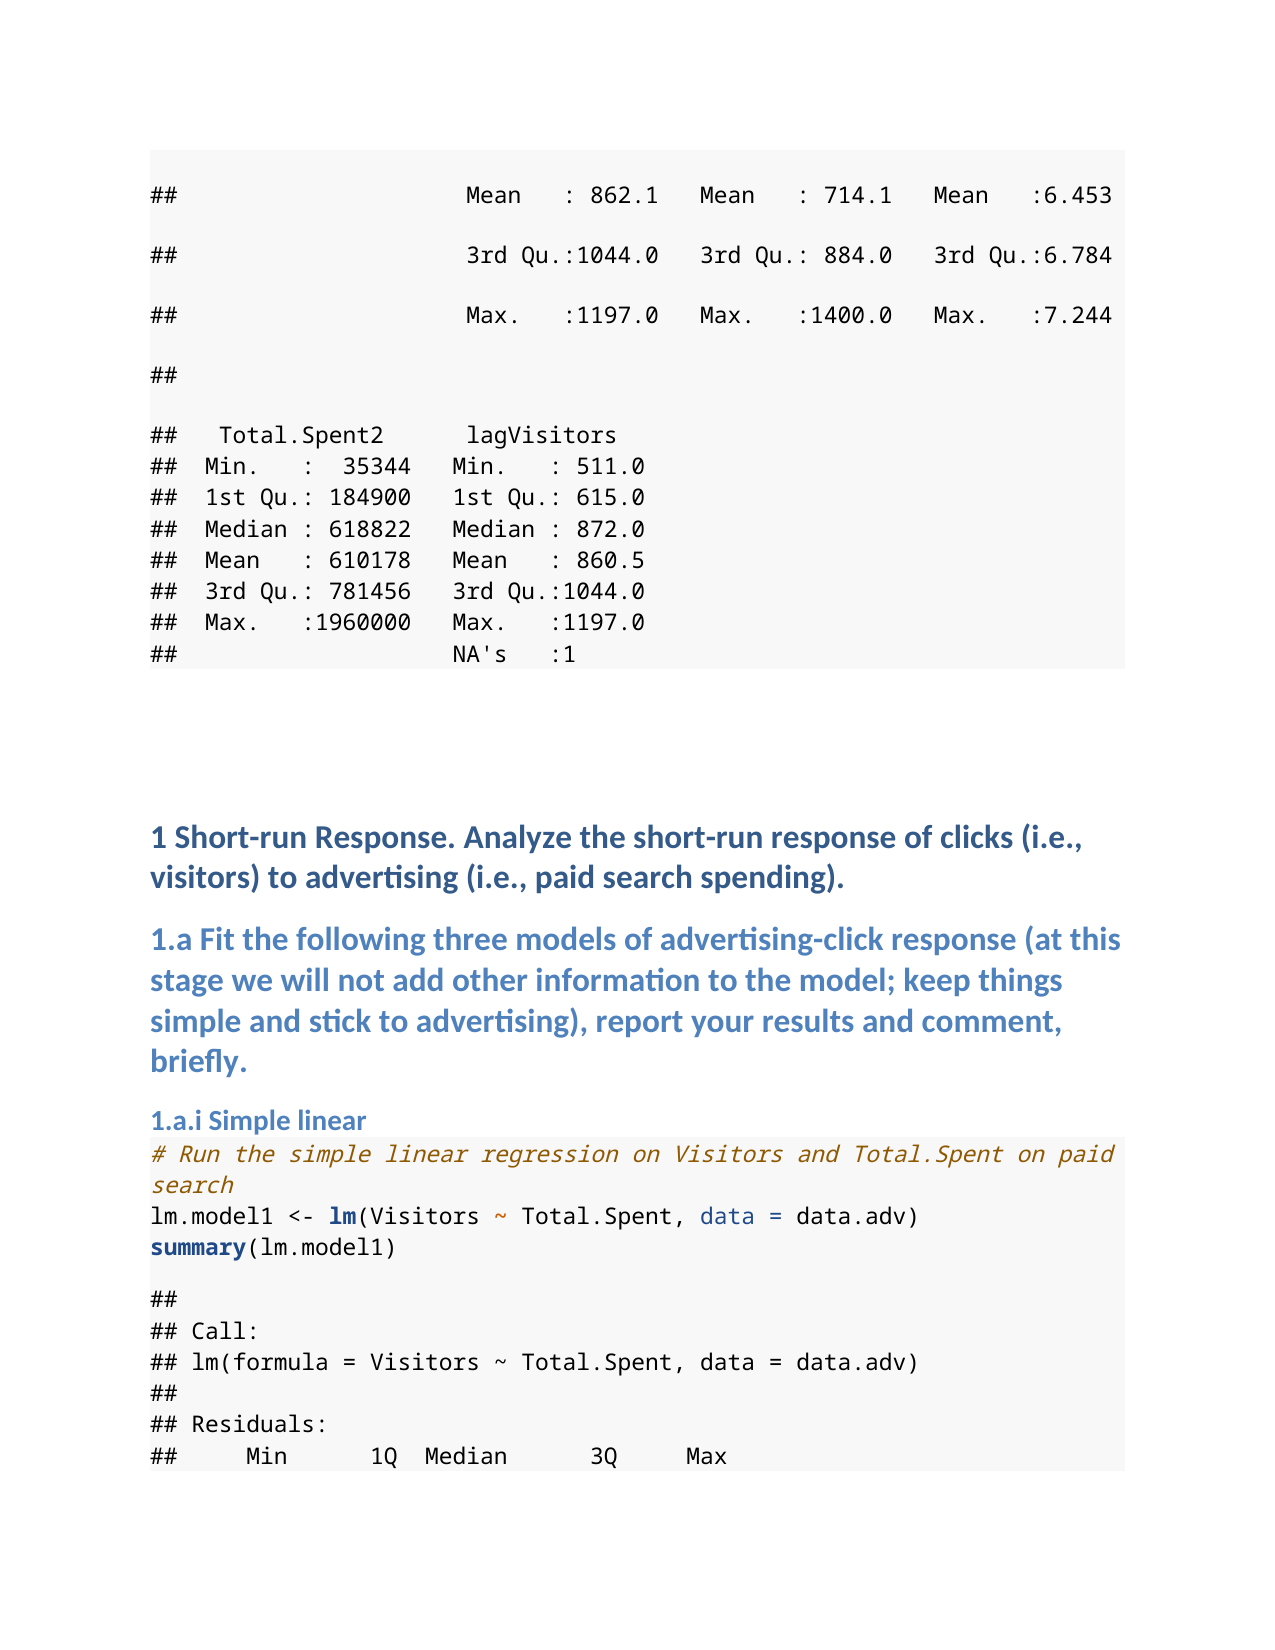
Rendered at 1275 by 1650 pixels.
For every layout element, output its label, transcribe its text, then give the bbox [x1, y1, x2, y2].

subtitle 1 Short-run Response. Analyze the short-run response of clicks (i.e., visitors) to advertising (i.e., paid search spending). [150, 816, 1125, 897]
subtitle 1.a.i Simple linear [150, 1102, 1125, 1137]
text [150, 150, 1125, 669]
text # Run the simple linear regression on Visitors and Total.Spent on paid search lm.model1 <- lm(Visitors ~ Total.Spent, data = data.adv) summary(lm.model1) [150, 1137, 1125, 1262]
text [150, 1283, 1125, 1471]
subtitle 1.a Fit the following three models of advertising-click response (at this stage we will not add other information to the model; keep things simple and stick to advertising), report your results and comment, briefly. [150, 918, 1125, 1081]
